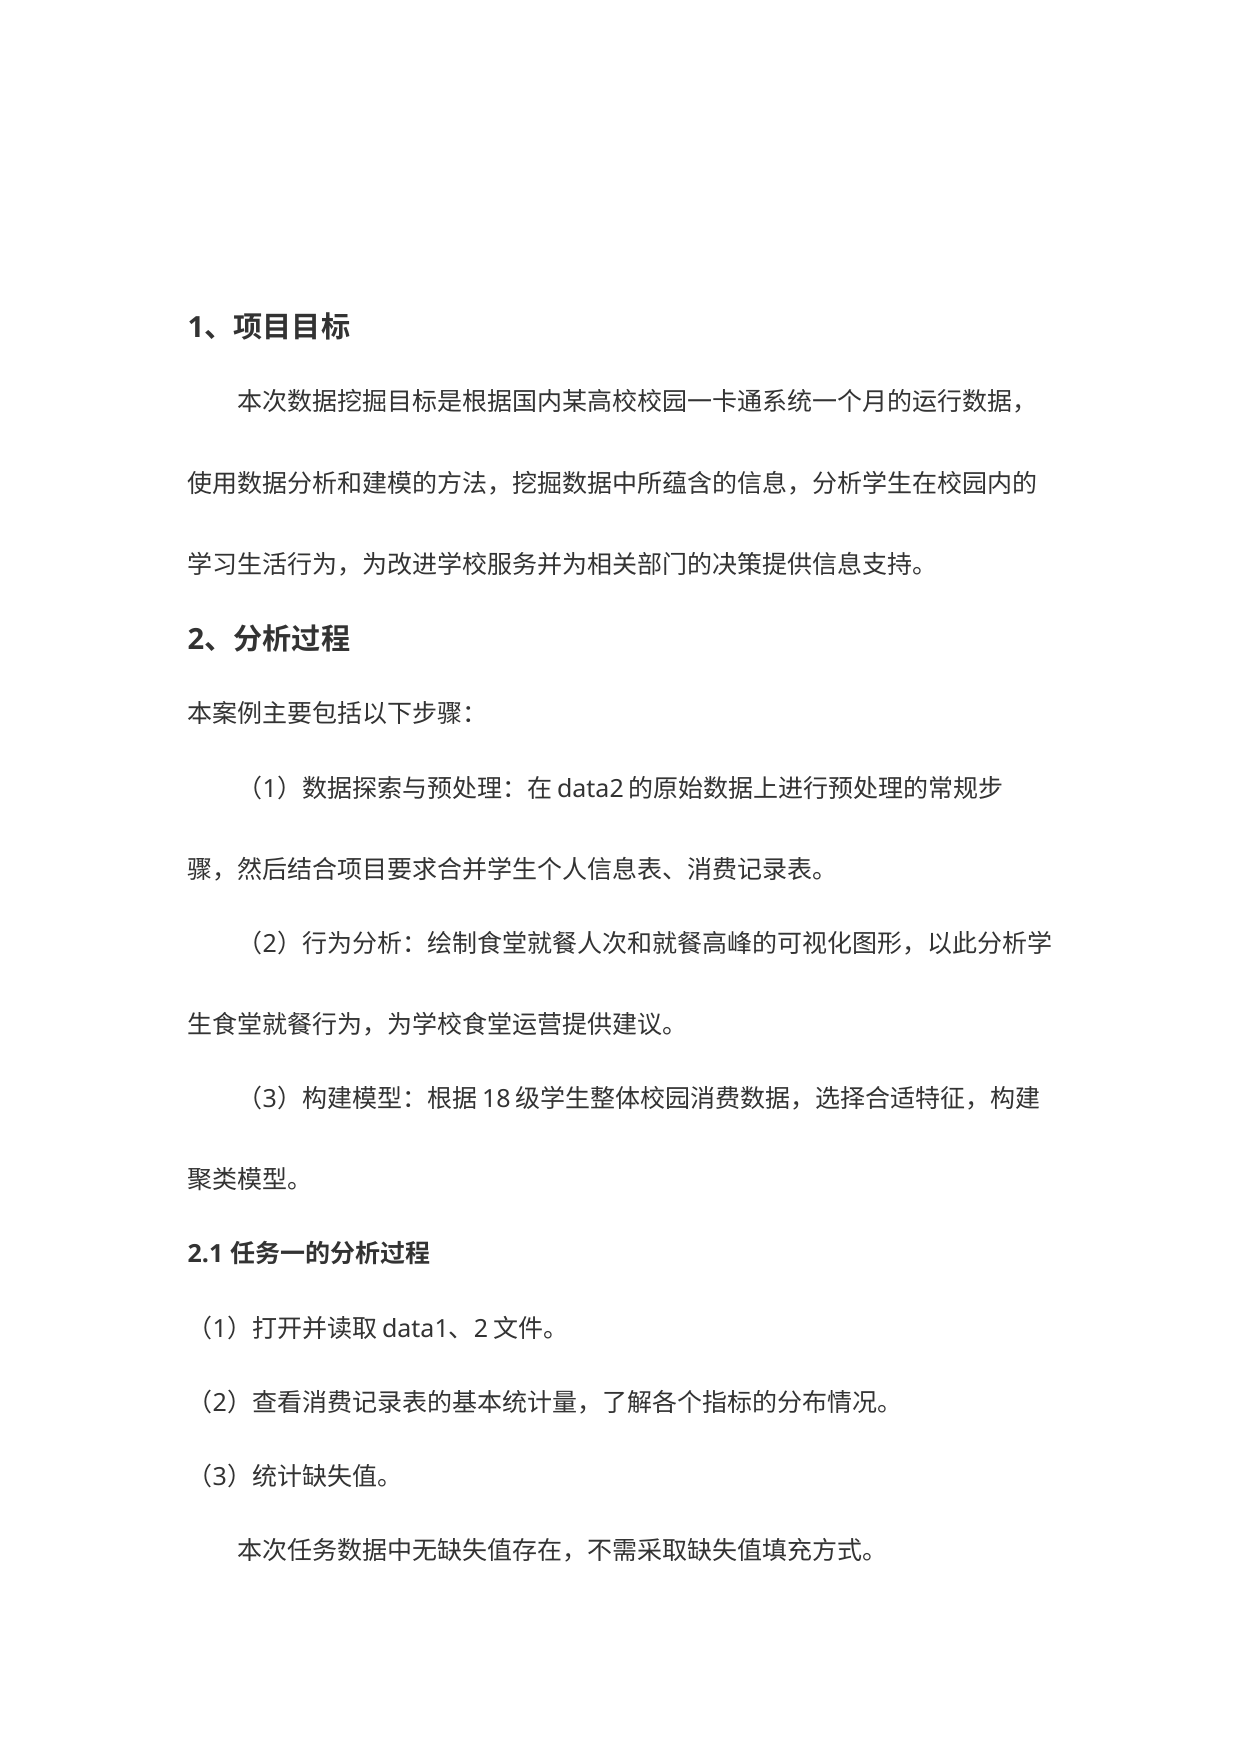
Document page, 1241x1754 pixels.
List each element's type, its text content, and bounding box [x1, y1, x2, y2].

list 数据探索与预处理：在data2的原始数据上进行预处理的常规步骤，然后结合项目要求合并学生个人信息表、消费记录表。 [187, 754, 1053, 900]
list 构建模型：根据18级学生整体校园消费数据，选择合适特征，构建聚类模型。 [187, 1064, 1053, 1211]
list 2、分析过程 [187, 604, 1053, 669]
list （1）打开并读取data1、2文件。 [187, 1294, 1053, 1359]
list 本次数据挖掘目标是根据国内某高校校园一卡通系统一个月的运行数据，使用数据分析和建模的方法，挖掘数据中所蕴含的信息，分析学生在校园内的学习生活行为，为改进学校服务并为相关部门的决策提供信息支持。 [187, 367, 1053, 595]
list （3）统计缺失值。 [187, 1442, 1053, 1507]
list 本案例主要包括以下步骤： [187, 679, 1053, 744]
list 本次任务数据中无缺失值存在，不需采取缺失值填充方式。 [187, 1516, 1053, 1581]
list 2.1 任务一的分析过程 [187, 1219, 1053, 1284]
list 1、项目目标 [187, 292, 1053, 357]
list （2）查看消费记录表的基本统计量，了解各个指标的分布情况。 [187, 1368, 1053, 1433]
list 行为分析：绘制食堂就餐人次和就餐高峰的可视化图形，以此分析学生食堂就餐行为，为学校食堂运营提供建议。 [187, 909, 1053, 1055]
